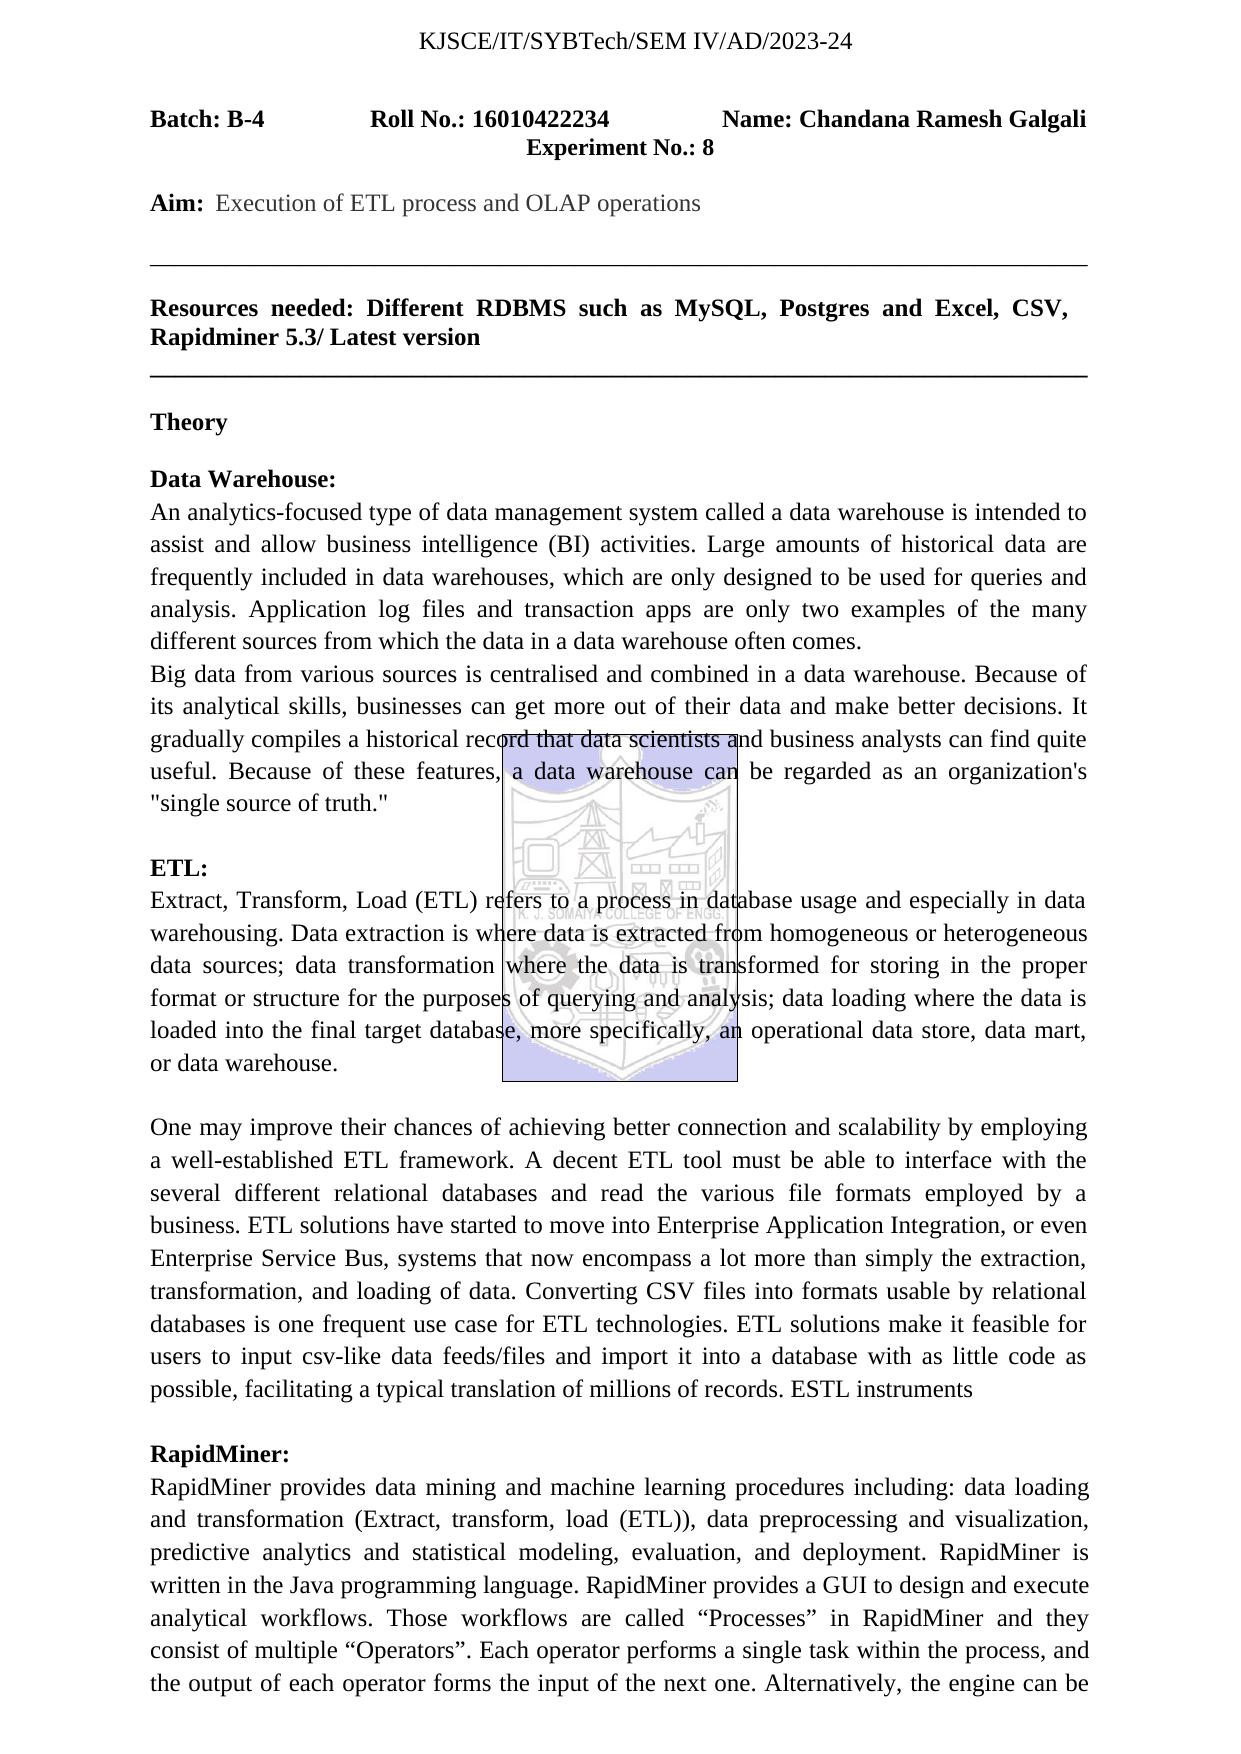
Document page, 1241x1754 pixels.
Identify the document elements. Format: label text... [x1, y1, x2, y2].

text Aim: Execution of ETL process and OLAP operations [150, 188, 1090, 216]
text Theory [150, 407, 1090, 436]
text ___________________________________________________________________________ [150, 351, 1090, 379]
picture [503, 817, 737, 853]
text ETL: [150, 853, 1088, 882]
text RapidMiner: [150, 1439, 1090, 1468]
text Resources needed: Different RDBMS such as MySQL, Postgres and Excel, CSV, [150, 293, 1090, 322]
text Batch: B-4 Roll No.: 16010422234 Name: Chandana Ramesh Galgali [150, 104, 1090, 133]
text Rapidminer 5.3/ Latest version [150, 322, 1090, 351]
text An analytics-focused type of data management system called a data warehouse is intended to assist and allow business intelligence (BI) activities. Large amounts of historical data are frequently included in data warehouses, which are only designed to be used for queries and analysis. Application log files and transaction apps are only two examples of the many different sources from which the data in a data warehouse often comes. [150, 497, 1088, 655]
picture [503, 882, 737, 886]
text Extract, Transform, Load (ETL) refers to a process in database usage and especially in data warehousing. Data extraction is where data is extracted from homogeneous or heterogeneous data sources; data transformation where the data is transformed for storing in the proper format or structure for the purposes of querying and analysis; data loading where the data is loaded into the final target database, more specifically, an operational data store, data mart, or data warehouse. [150, 886, 1088, 1076]
text ___________________________________________________________________________ [150, 241, 1090, 269]
picture [503, 1076, 737, 1081]
text One may improve their chances of achieving better connection and scalability by employing a well-established ETL framework. A decent ETL tool must be able to interface with the several different relational databases and read the various file formats employed by a business. ETL solutions have started to move into Enterprise Application Integration, or even Enterprise Service Bus, systems that now encompass a lot more than simply the extraction, transformation, and loading of data. Converting CSV files into formats usable by relational databases is one frequent use case for ETL technologies. ETL solutions make it feasible for users to input csv-like data feeds/files and import it into a database with as little code as possible, facilitating a typical translation of millions of records. ESTL instruments [150, 1112, 1088, 1403]
text Experiment No.: 8 [150, 133, 1090, 161]
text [150, 1472, 1090, 1697]
text Big data from various sources is centralised and combined in a data warehouse. Because of its analytical skills, businesses can get more out of their data and make better decisions. It gradually compiles a historical record that data scientists and business analysts can find quite useful. Because of these features, a data warehouse can be regarded as an organization's "single source of truth." [150, 659, 1088, 817]
text Data Warehouse: [150, 464, 1088, 493]
